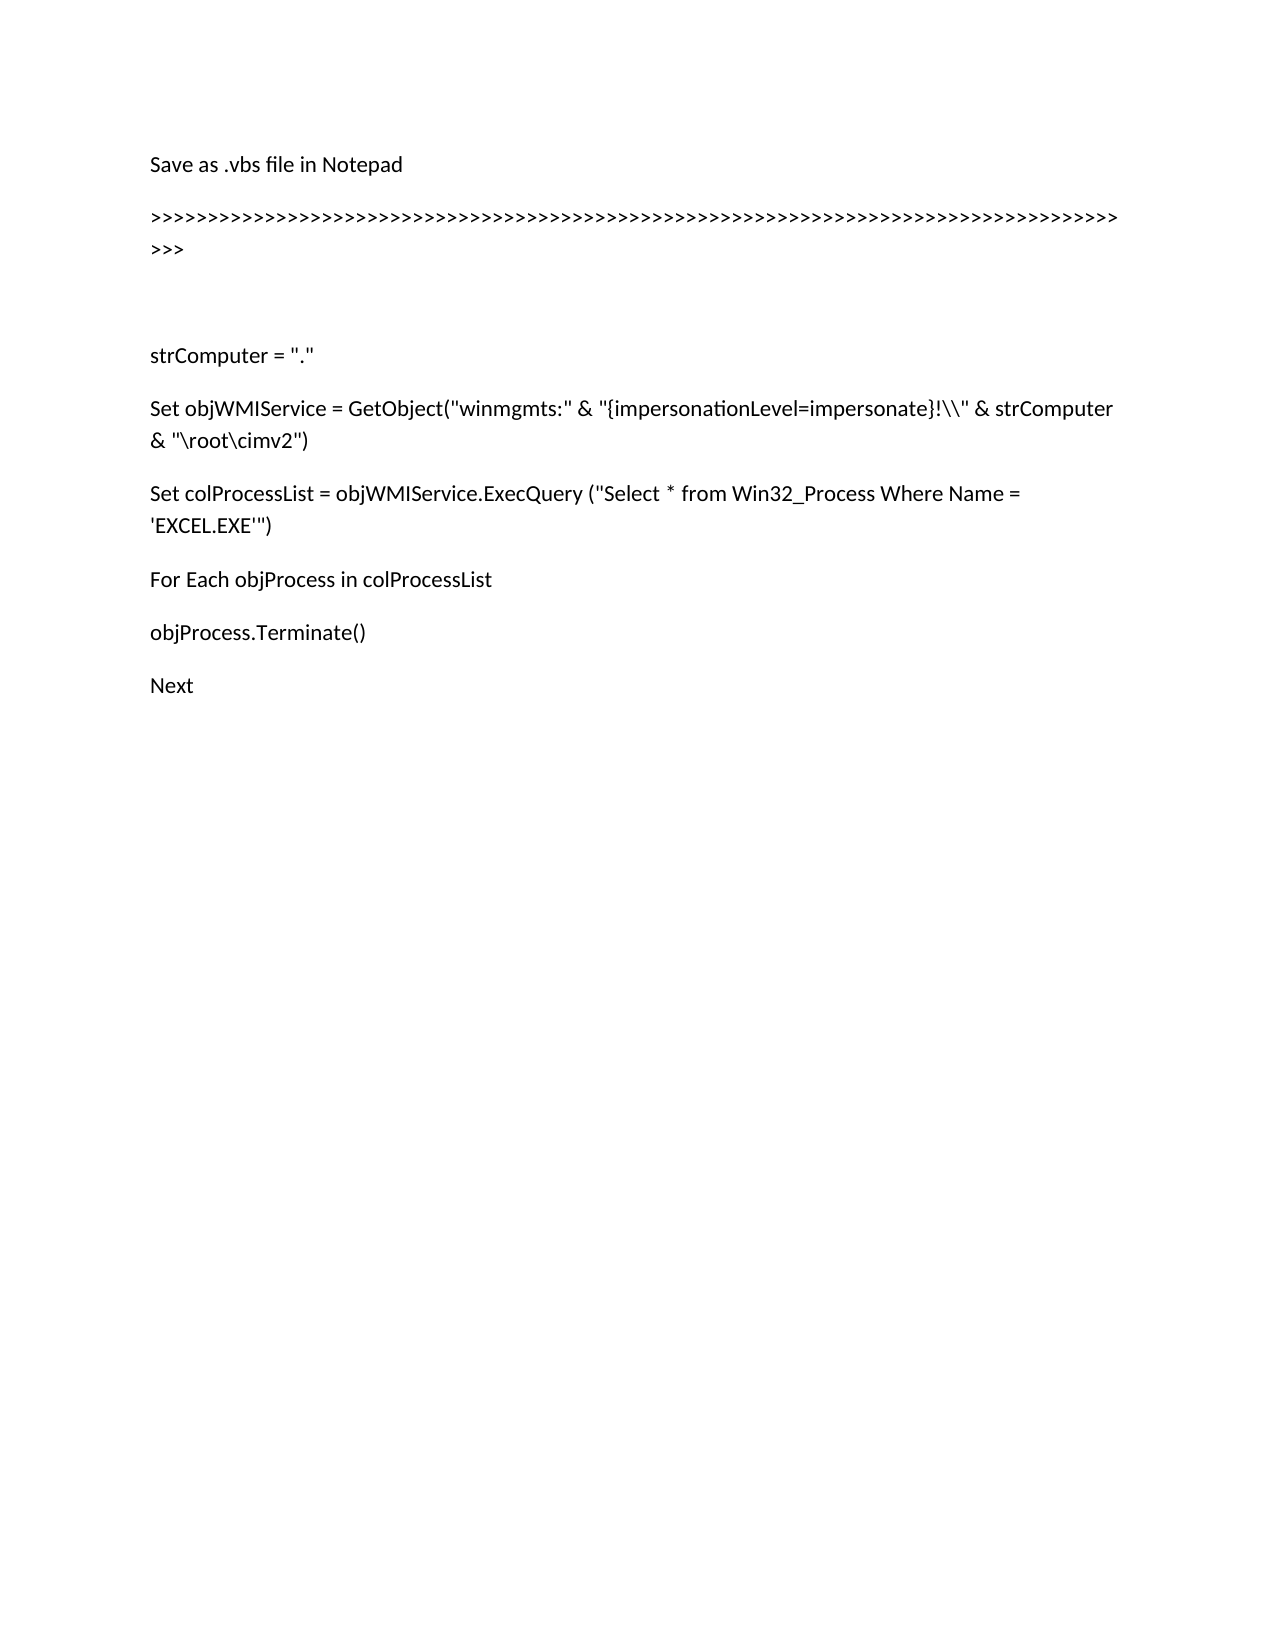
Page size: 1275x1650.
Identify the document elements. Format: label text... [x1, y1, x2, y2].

text For Each objProcess in colProcessList [150, 565, 1125, 593]
text Next [150, 671, 1125, 699]
text Set colProcessList = objWMIService.ExecQuery ("Select * from Win32_Process Where Name = 'EXCEL.EXE'") [150, 479, 1125, 540]
text Save as .vbs file in Notepad [150, 150, 1125, 178]
text strComputer = "." [150, 341, 1125, 369]
text Set objWMIService = GetObject("winmgmts:" & "{impersonationLevel=impersonate}!\\" & strComputer & "\root\cimv2") [150, 394, 1125, 454]
text objProcess.Terminate() [150, 618, 1125, 646]
text >>>>>>>>>>>>>>>>>>>>>>>>>>>>>>>>>>>>>>>>>>>>>>>>>>>>>>>>>>>>>>>>>>>>>>>>>>>>>>>>>>>>>>>> [150, 203, 1125, 263]
